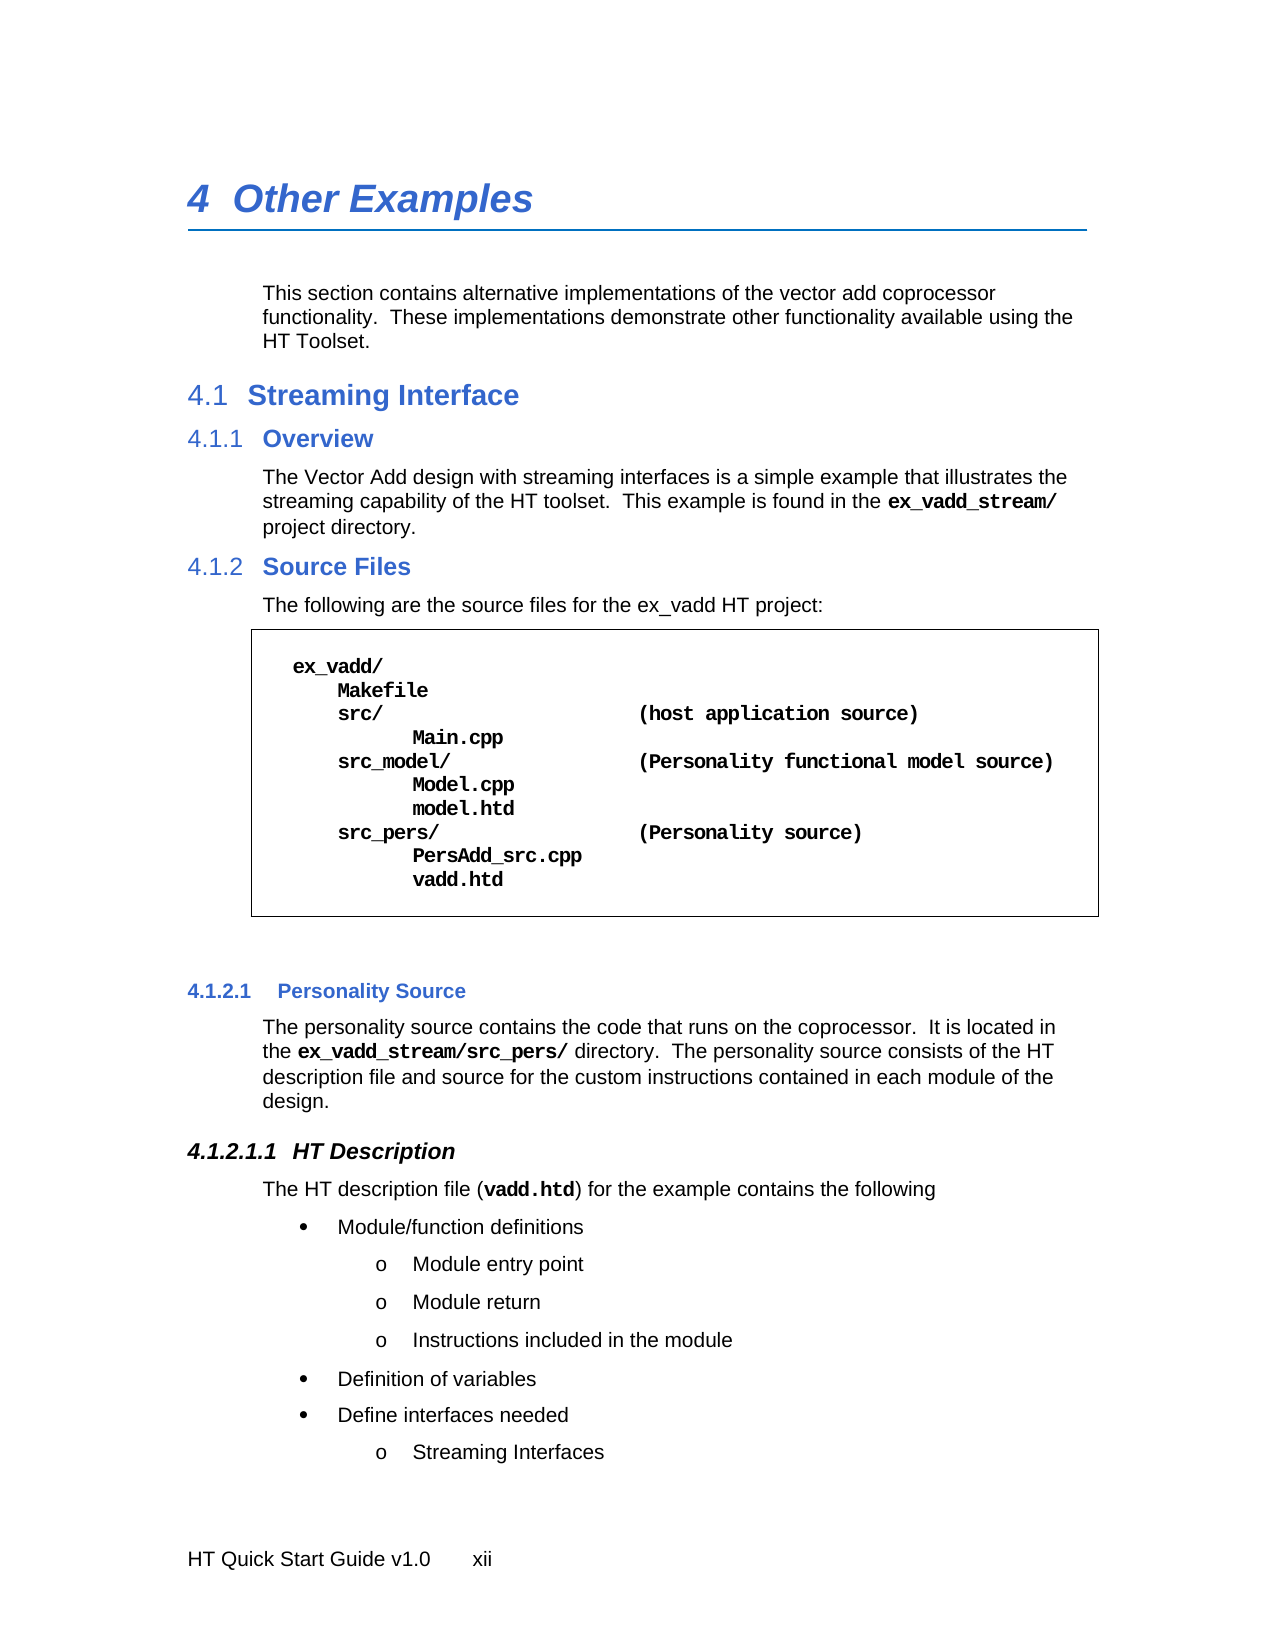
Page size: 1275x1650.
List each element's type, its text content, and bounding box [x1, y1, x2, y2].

text The Vector Add design with streaming interfaces is a simple example that illustrates the streaming capability of the HT toolset. This example is found in the ex_vadd_stream/ project directory. [262, 465, 1087, 539]
list Module/function definitions [300, 1215, 1087, 1239]
text The following are the source files for the ex_vadd HT project: [262, 593, 1087, 617]
table_header ex_vadd/ Makefile src/ (host application source) Main.cpp src_model/ (Personality functional model source) Model.cpp model.htd src_pers/ (Personality source) PersAdd_src.cpp vadd.htd [252, 630, 1098, 916]
list Define interfaces needed [300, 1403, 1087, 1427]
list Module return [375, 1290, 1087, 1316]
subtitle Streaming Interface [187, 378, 1087, 411]
subtitle Source Files [187, 551, 1087, 580]
list Module entry point [375, 1252, 1087, 1277]
list Instructions included in the module [375, 1328, 1087, 1354]
subtitle HT Description [187, 1138, 1087, 1164]
list Definition of variables [300, 1367, 1087, 1391]
subtitle Overview [187, 424, 1087, 453]
text The personality source contains the code that runs on the coprocessor. It is located in the ex_vadd_stream/src_pers/ directory. The personality source consists of the HT description file and source for the custom instructions contained in each module of the design. [262, 1015, 1087, 1113]
subtitle Other Examples [187, 175, 1087, 231]
text The HT description file (vadd.htd) for the example contains the following [262, 1177, 1087, 1203]
list Streaming Interfaces [375, 1440, 1087, 1466]
text This section contains alternative implementations of the vector add coprocessor functionality. These implementations demonstrate other functionality available using the HT Toolset. [262, 281, 1087, 353]
subtitle Personality Source [187, 979, 1087, 1003]
